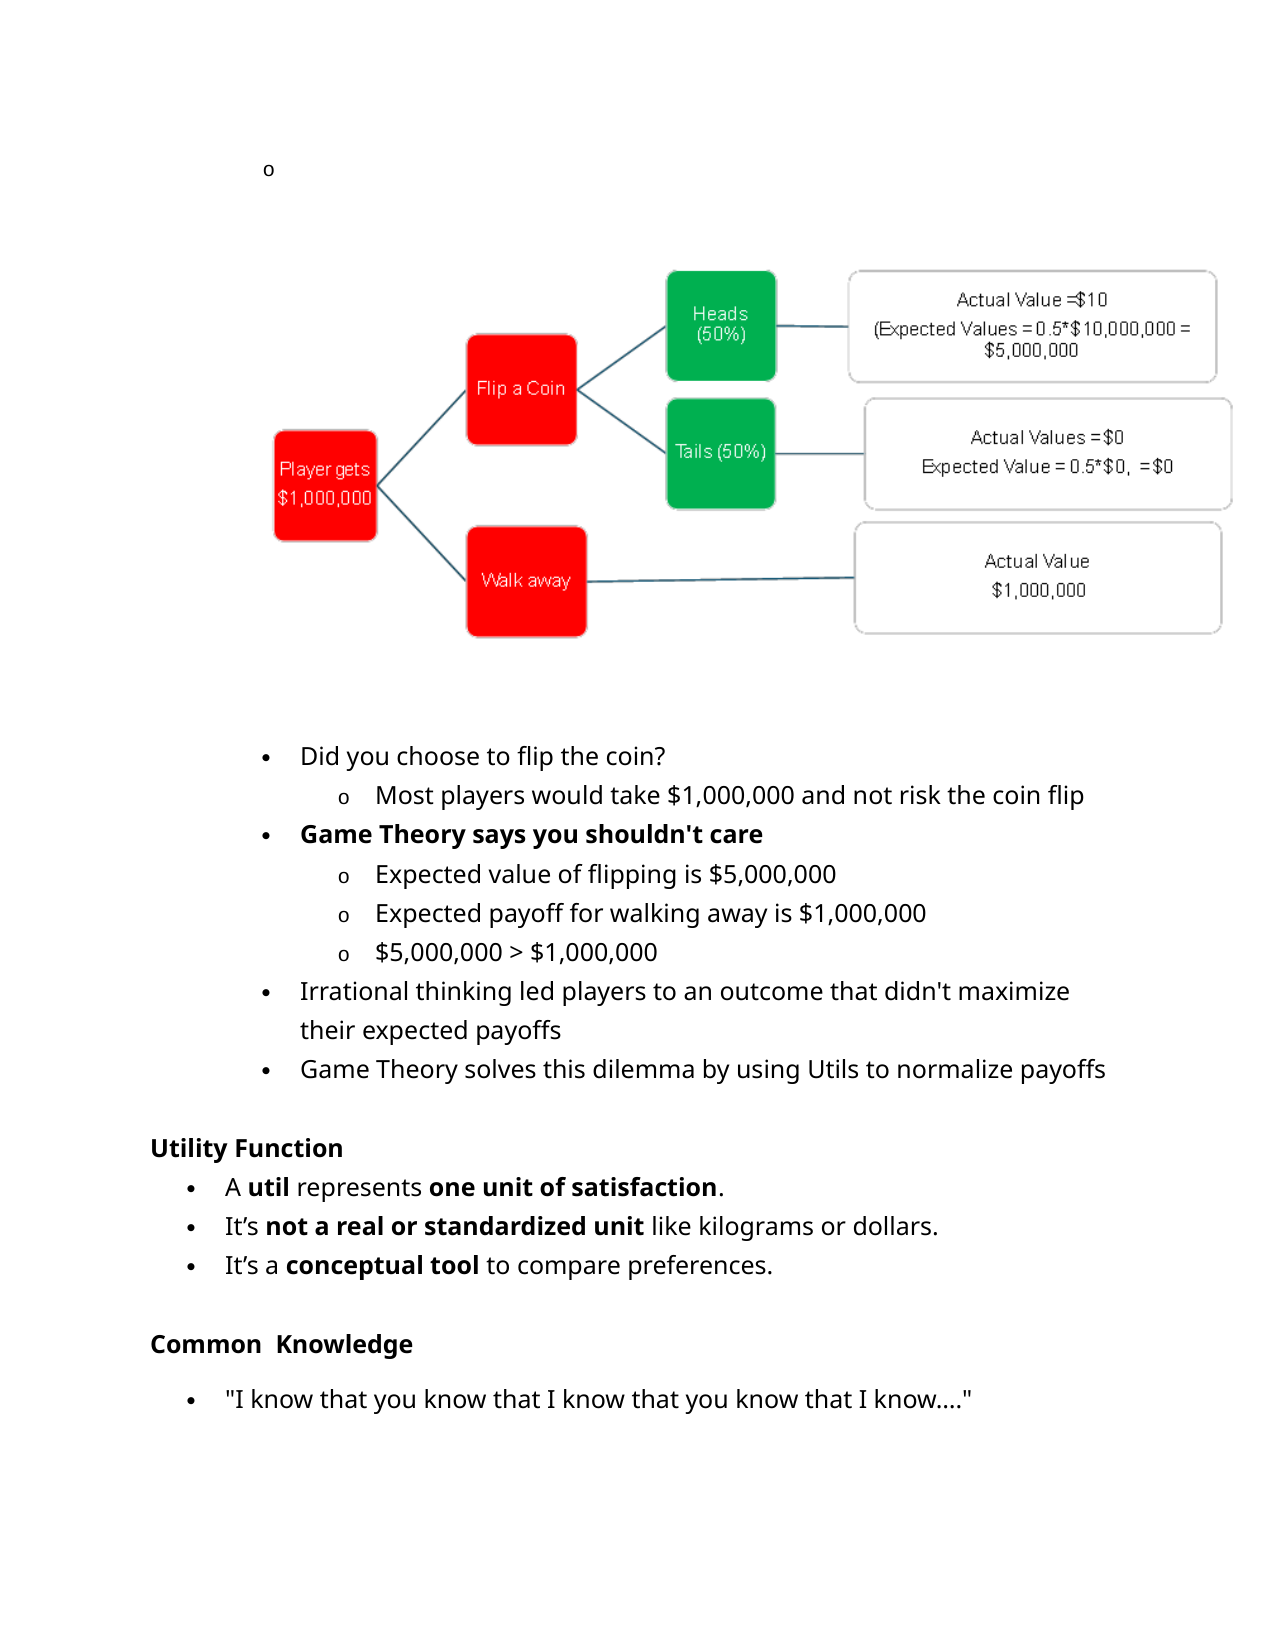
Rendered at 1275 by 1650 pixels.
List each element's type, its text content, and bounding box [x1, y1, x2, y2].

list Expected value of flipping is $5,000,000 [337, 856, 1125, 890]
list Did you choose to flip the coin? [262, 739, 1125, 773]
list Game Theory says you shouldn't care [262, 817, 1125, 851]
list Most players would take $1,000,000 and not risk the coin flip [337, 778, 1125, 812]
list "I know that you know that I know that you know that I know…." [187, 1382, 1125, 1416]
picture [262, 189, 1238, 717]
list It’s not a real or standardized unit like kilograms or dollars. [187, 1209, 1125, 1243]
list A util represents one unit of satisfaction. [187, 1170, 1125, 1204]
list Irrational thinking led players to an outcome that didn't maximize their expected payoffs [262, 974, 1125, 1047]
list Expected payoff for walking away is $1,000,000 [337, 896, 1125, 929]
list Game Theory solves this dilemma by using Utils to normalize payoffs [262, 1052, 1125, 1086]
text Utility Function [150, 1131, 1125, 1164]
text Common Knowledge [150, 1326, 1125, 1360]
list It’s a conceptual tool to compare preferences. [187, 1248, 1125, 1282]
list $5,000,000 > $1,000,000 [337, 935, 1125, 969]
